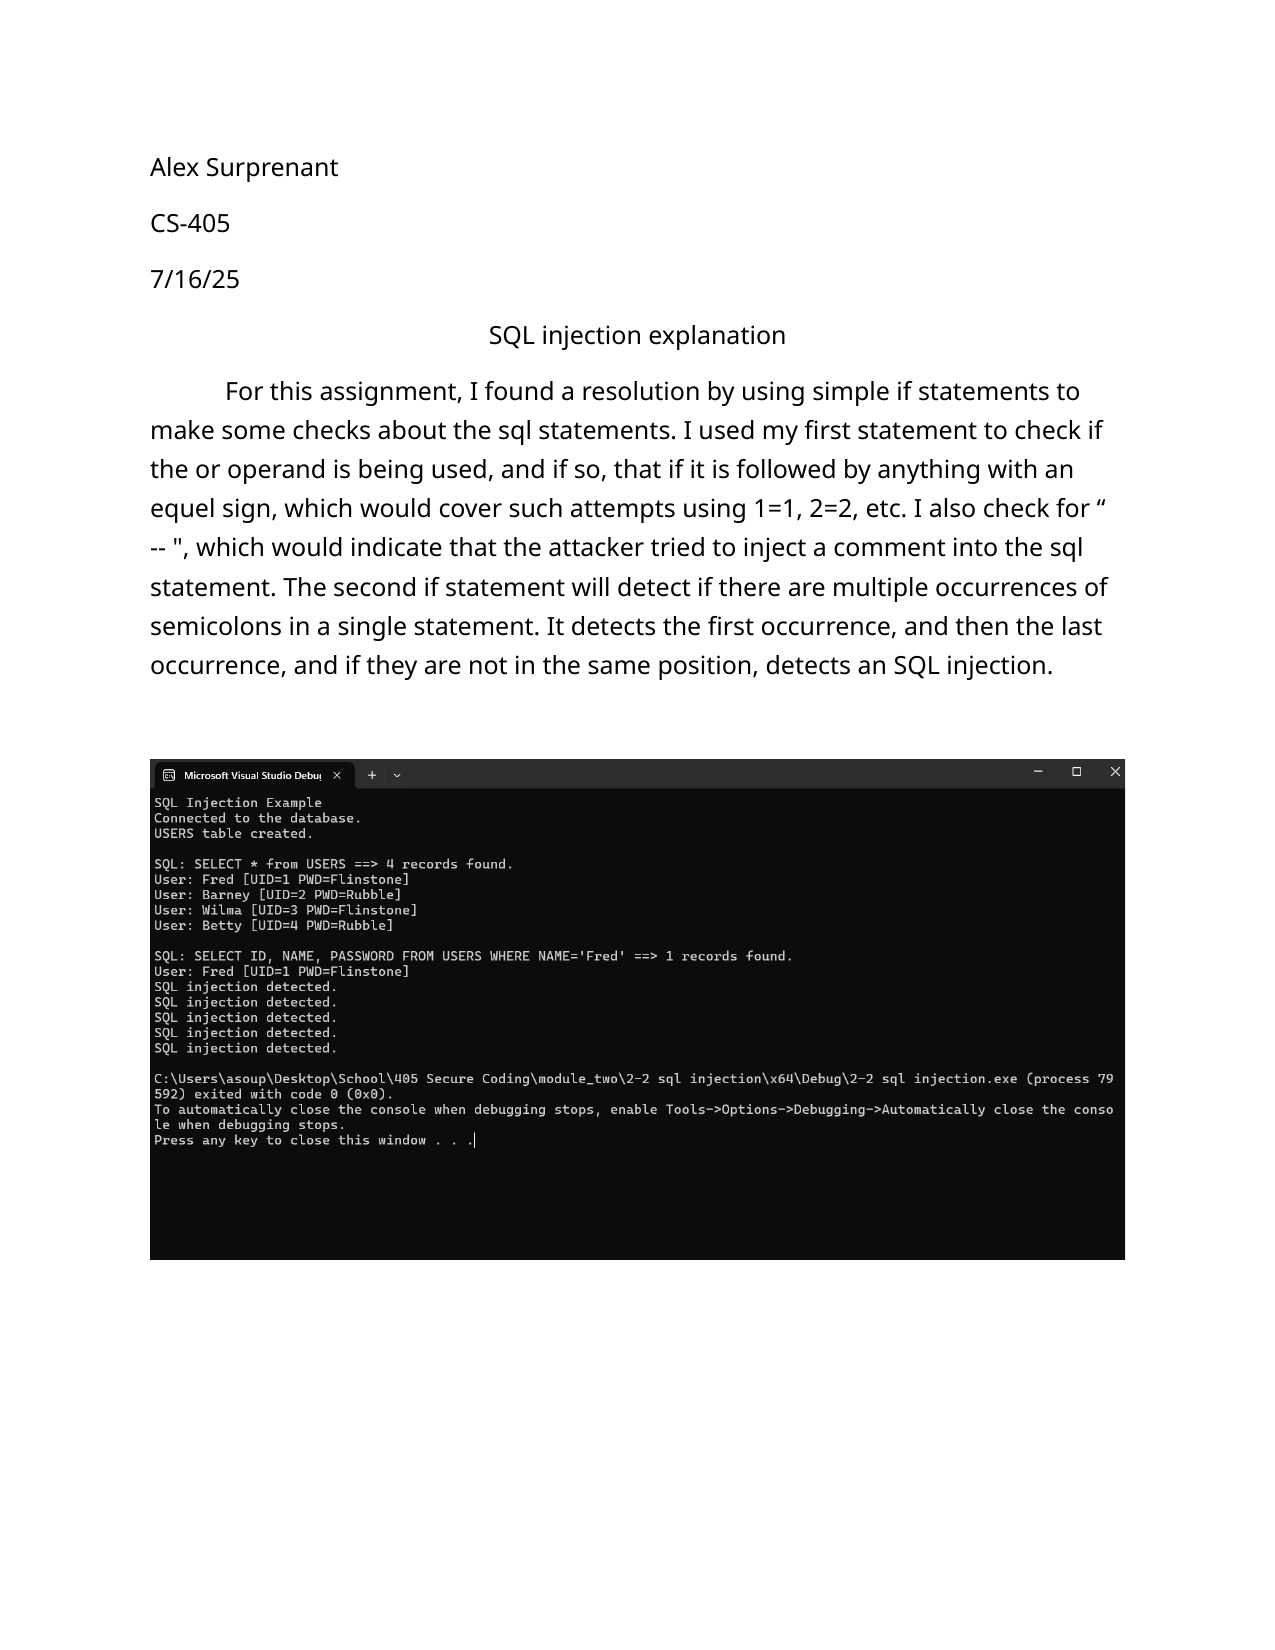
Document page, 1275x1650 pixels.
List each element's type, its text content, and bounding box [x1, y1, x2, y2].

text Alex Surprenant [150, 150, 1125, 184]
text For this assignment, I found a resolution by using simple if statements to make some checks about the sql statements. I used my first statement to check if the or operand is being used, and if so, that if it is followed by anything with an equel sign, which would cover such attempts using 1=1, 2=2, etc. I also check for “ -- ", which would indicate that the attacker tried to inject a comment into the sql statement. The second if statement will detect if there are multiple occurrences of semicolons in a single statement. It detects the first occurrence, and then the last occurrence, and if they are not in the same position, detects an SQL injection. [150, 373, 1125, 682]
picture [150, 759, 1125, 1260]
text SQL injection explanation [150, 317, 1125, 352]
text 7/16/25 [150, 262, 1125, 296]
text CS-405 [150, 206, 1125, 240]
